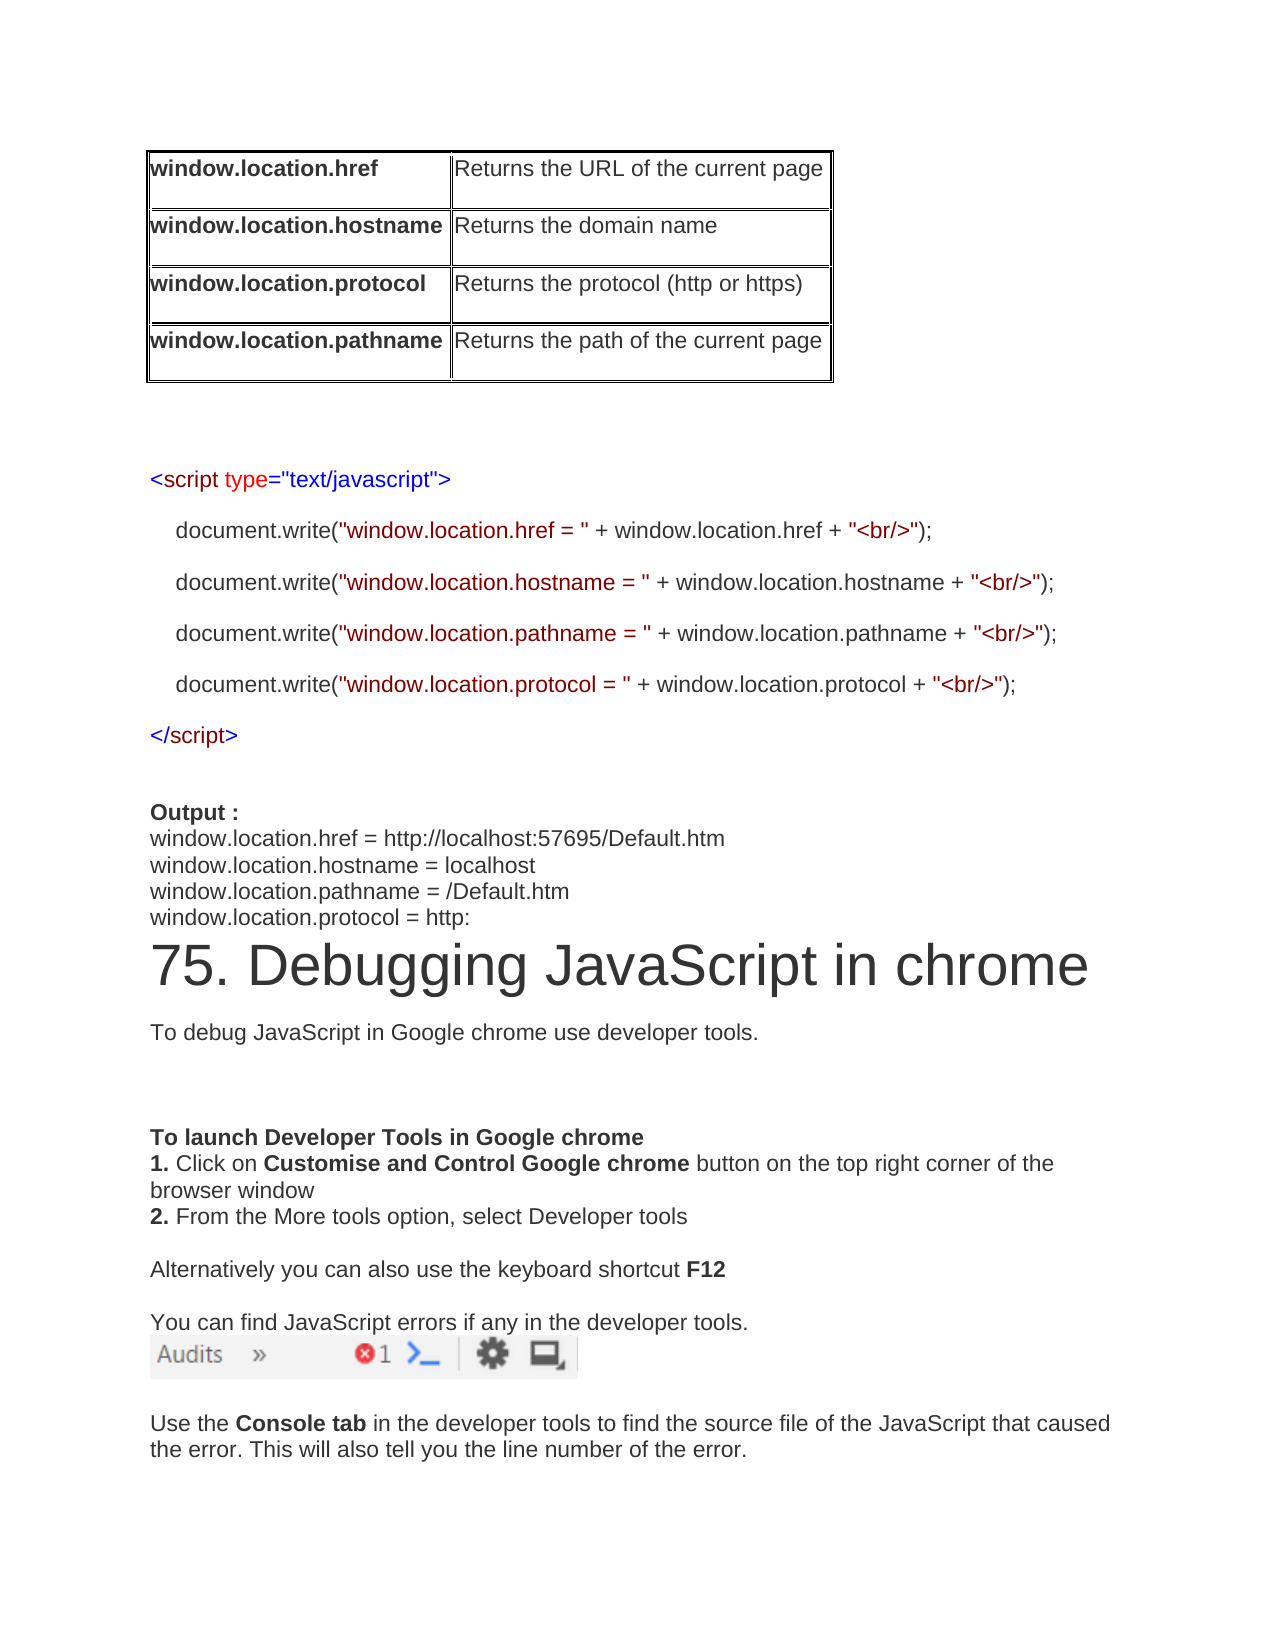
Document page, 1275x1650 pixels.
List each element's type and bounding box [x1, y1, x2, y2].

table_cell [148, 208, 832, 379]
picture [150, 1335, 579, 1379]
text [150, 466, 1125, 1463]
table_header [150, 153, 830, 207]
